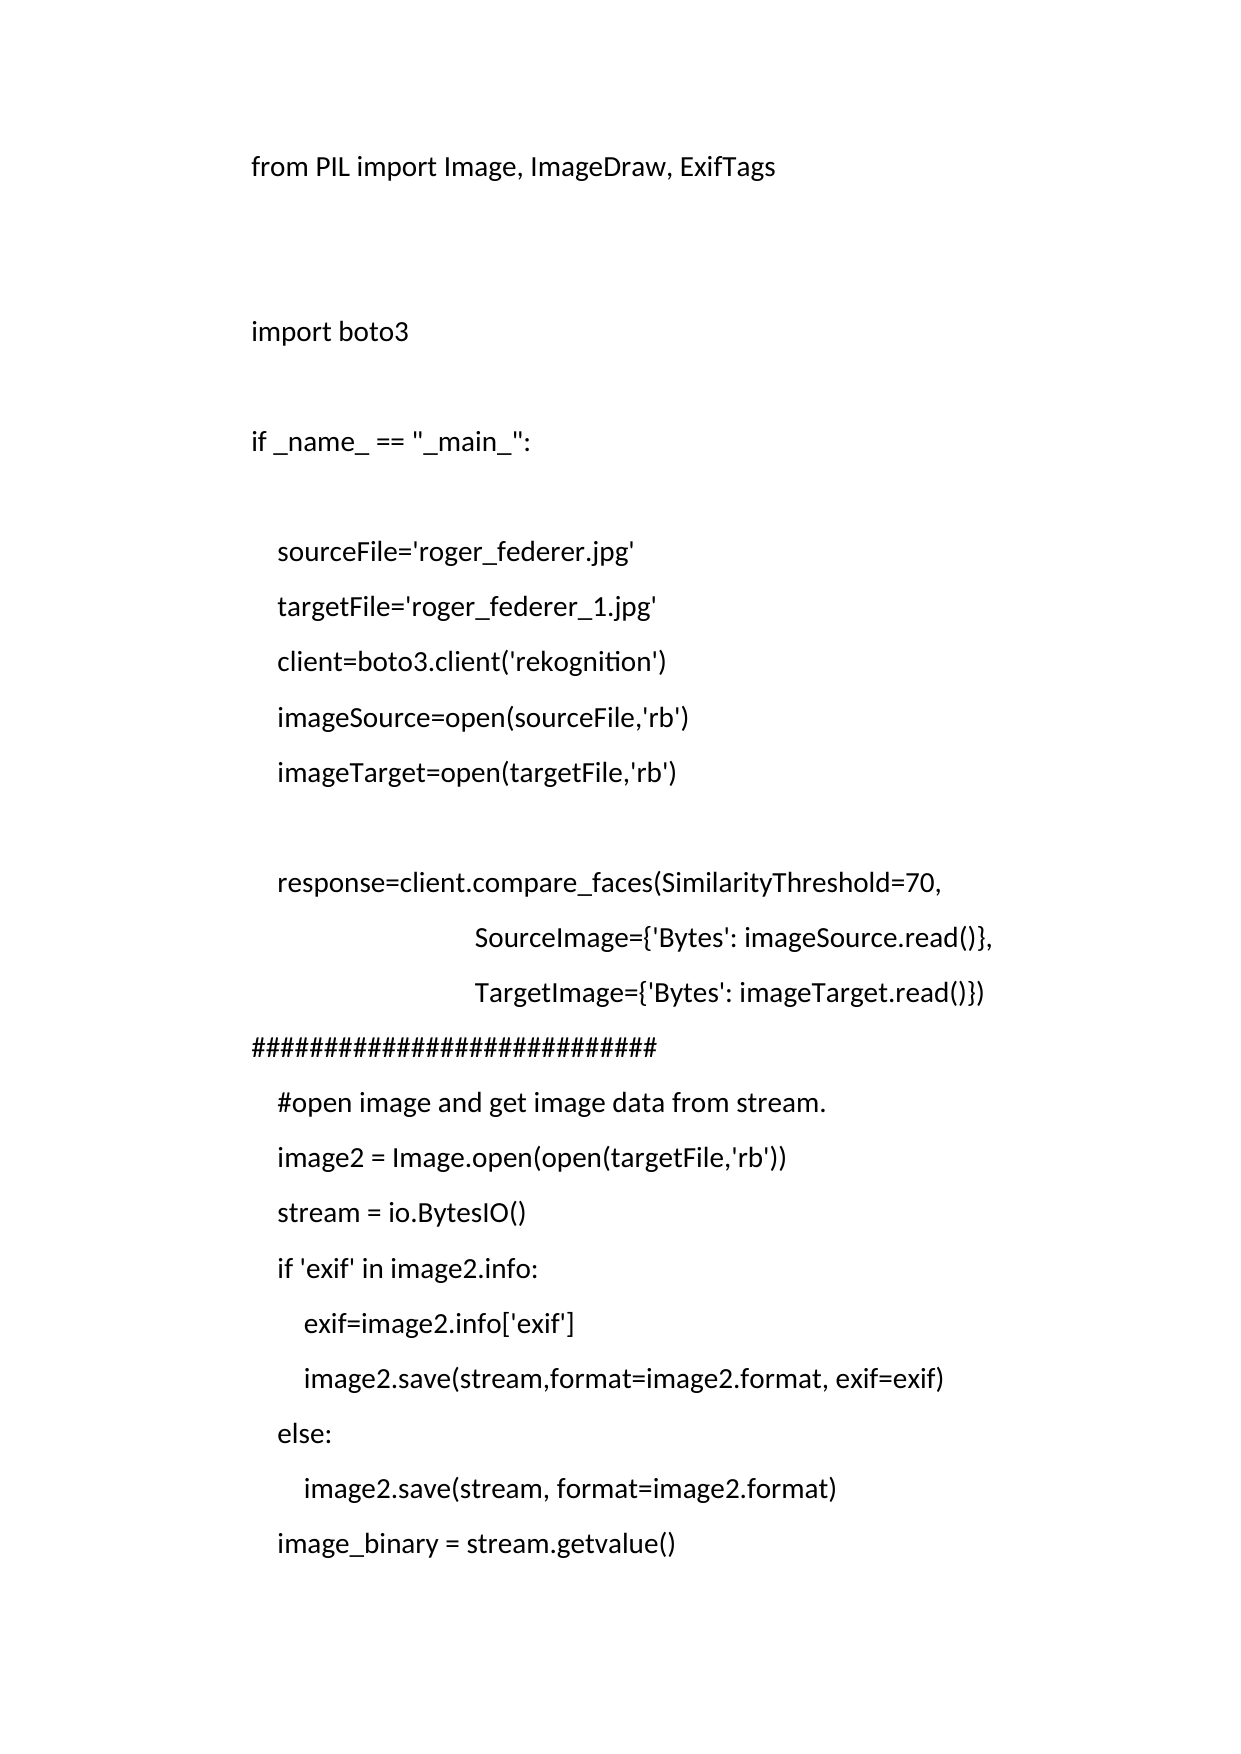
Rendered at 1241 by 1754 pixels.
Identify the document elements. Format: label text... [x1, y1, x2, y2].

text imageSource=open(sourceFile,'rb') [251, 699, 1063, 734]
text if _name_ == "_main_": [251, 423, 1063, 459]
text targetFile='roger_federer_1.jpg' [251, 588, 1063, 624]
text image2 = Image.open(open(targetFile,'rb')) [251, 1139, 1063, 1175]
text image_binary = stream.getvalue() [251, 1525, 1063, 1561]
text import boto3 [251, 313, 1063, 348]
text ############################ [251, 1029, 1063, 1065]
text imageTarget=open(targetFile,'rb') [251, 754, 1063, 789]
text image2.save(stream, format=image2.format) [251, 1470, 1063, 1506]
text response=client.compare_faces(SimilarityThreshold=70, [251, 864, 1063, 899]
text from PIL import Image, ImageDraw, ExifTags [251, 148, 1063, 183]
text #open image and get image data from stream. [251, 1084, 1063, 1120]
text TargetImage={'Bytes': imageTarget.read()}) [251, 974, 1063, 1010]
text image2.save(stream,format=image2.format, exif=exif) [251, 1360, 1063, 1396]
text client=boto3.client('rekognition') [251, 643, 1063, 679]
text stream = io.BytesIO() [251, 1194, 1063, 1230]
text exif=image2.info['exif'] [251, 1305, 1063, 1340]
text if 'exif' in image2.info: [251, 1250, 1063, 1285]
text else: [251, 1415, 1063, 1451]
text SourceImage={'Bytes': imageSource.read()}, [251, 919, 1063, 955]
text sourceFile='roger_federer.jpg' [251, 533, 1063, 569]
